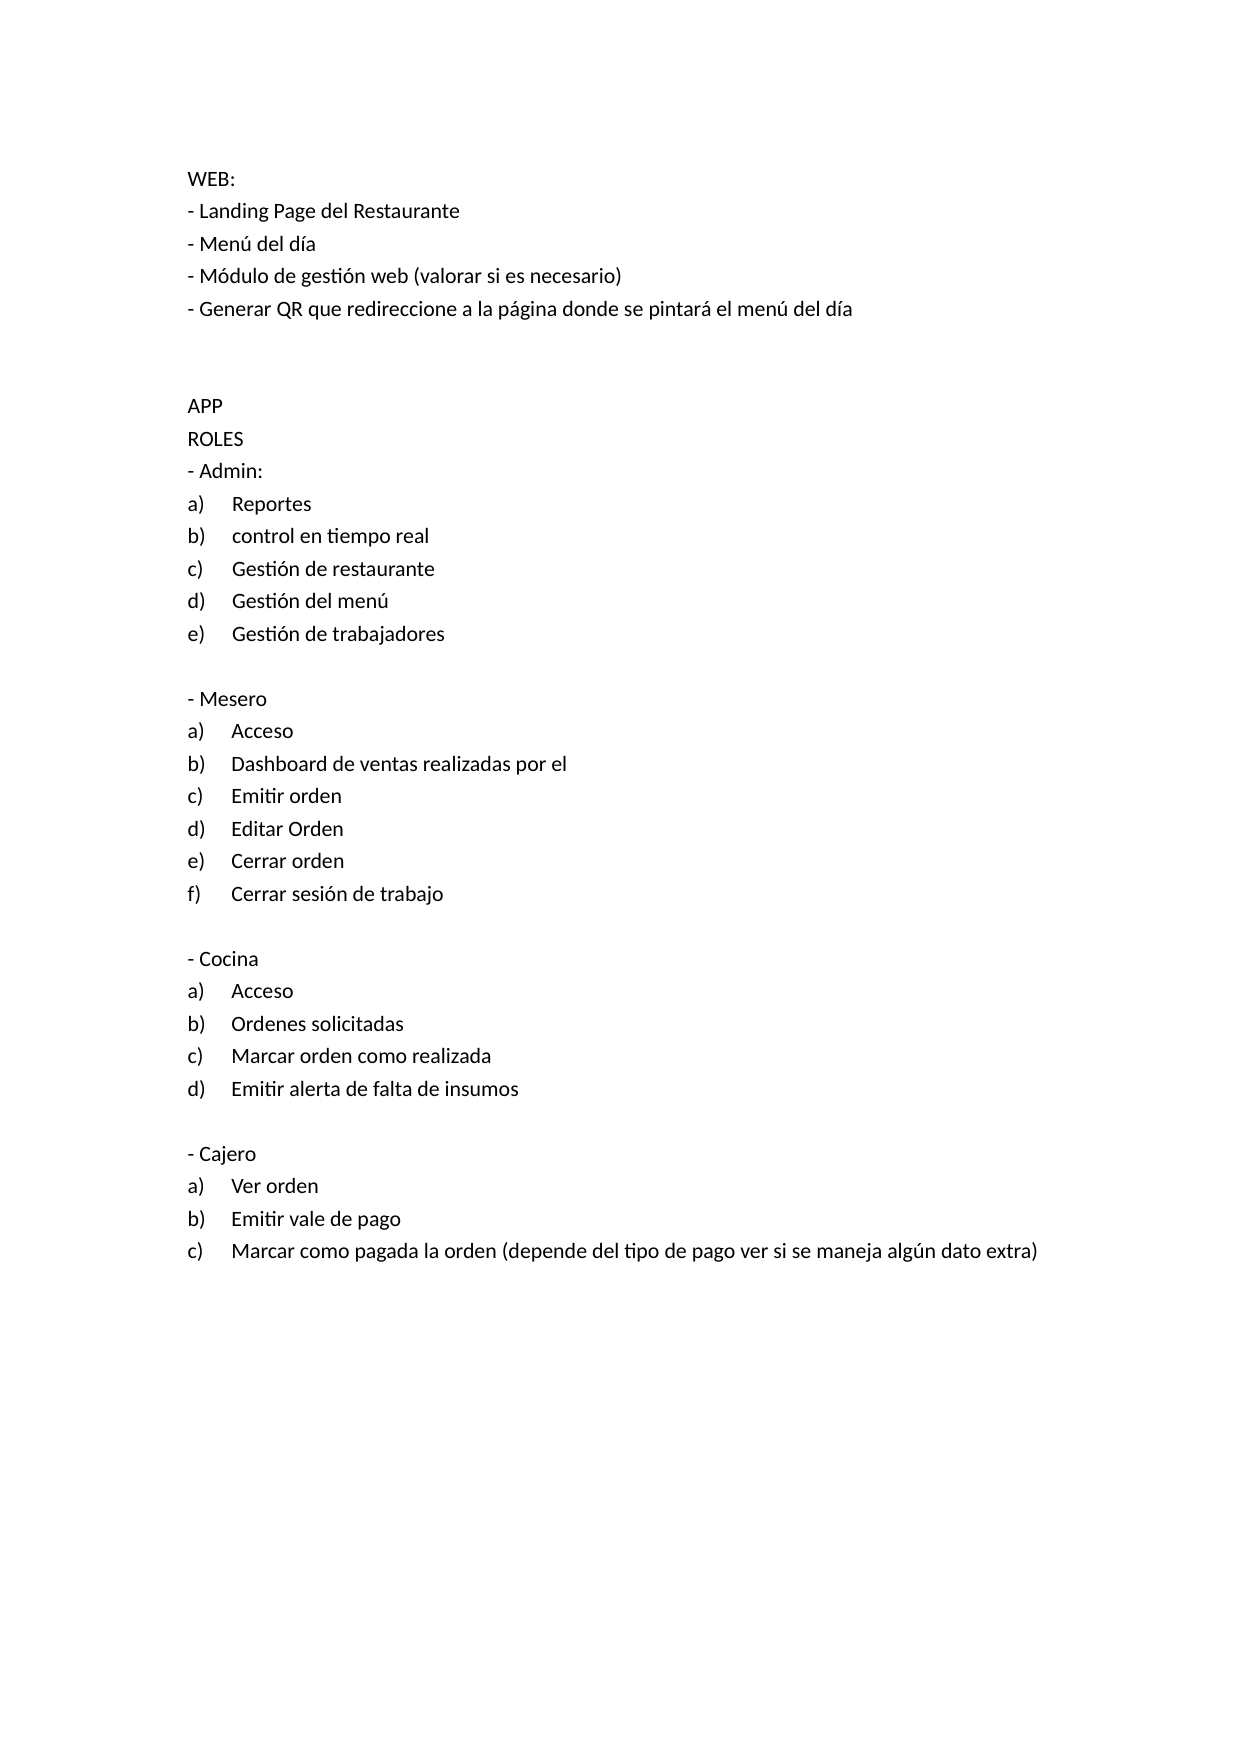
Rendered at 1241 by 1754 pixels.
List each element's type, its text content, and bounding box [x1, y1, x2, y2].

list - Admin: [187, 454, 1053, 487]
list control en tiempo real [187, 519, 1053, 552]
list Ordenes solicitadas [187, 1007, 1053, 1039]
list Gestión del menú [187, 584, 1053, 617]
list Acceso [187, 714, 1053, 747]
list - Cajero [187, 1137, 1053, 1169]
list Cerrar orden [187, 844, 1053, 877]
list - Menú del día [187, 227, 1053, 259]
list Ver orden [187, 1169, 1053, 1202]
list WEB: [187, 162, 1053, 194]
list - Cocina [187, 942, 1053, 974]
list - Mesero [187, 682, 1053, 714]
list - Módulo de gestión web (valorar si es necesario) [187, 259, 1053, 292]
list Emitir alerta de falta de insumos [187, 1072, 1053, 1104]
list Dashboard de ventas realizadas por el [187, 747, 1053, 779]
list Reportes [187, 487, 1053, 519]
list APP [187, 389, 1053, 422]
list Cerrar sesión de trabajo [187, 877, 1053, 909]
list Emitir orden [187, 779, 1053, 812]
list Acceso [187, 974, 1053, 1007]
list Gestión de trabajadores [187, 617, 1053, 649]
list - Generar QR que redireccione a la página donde se pintará el menú del día [187, 292, 1053, 324]
list Gestión de restaurante [187, 552, 1053, 584]
list - Landing Page del Restaurante [187, 194, 1053, 227]
list ROLES [187, 422, 1053, 454]
list Editar Orden [187, 812, 1053, 844]
list Marcar como pagada la orden (depende del tipo de pago ver si se maneja algún dato extra) [187, 1234, 1053, 1267]
list Emitir vale de pago [187, 1202, 1053, 1234]
list Marcar orden como realizada [187, 1039, 1053, 1072]
